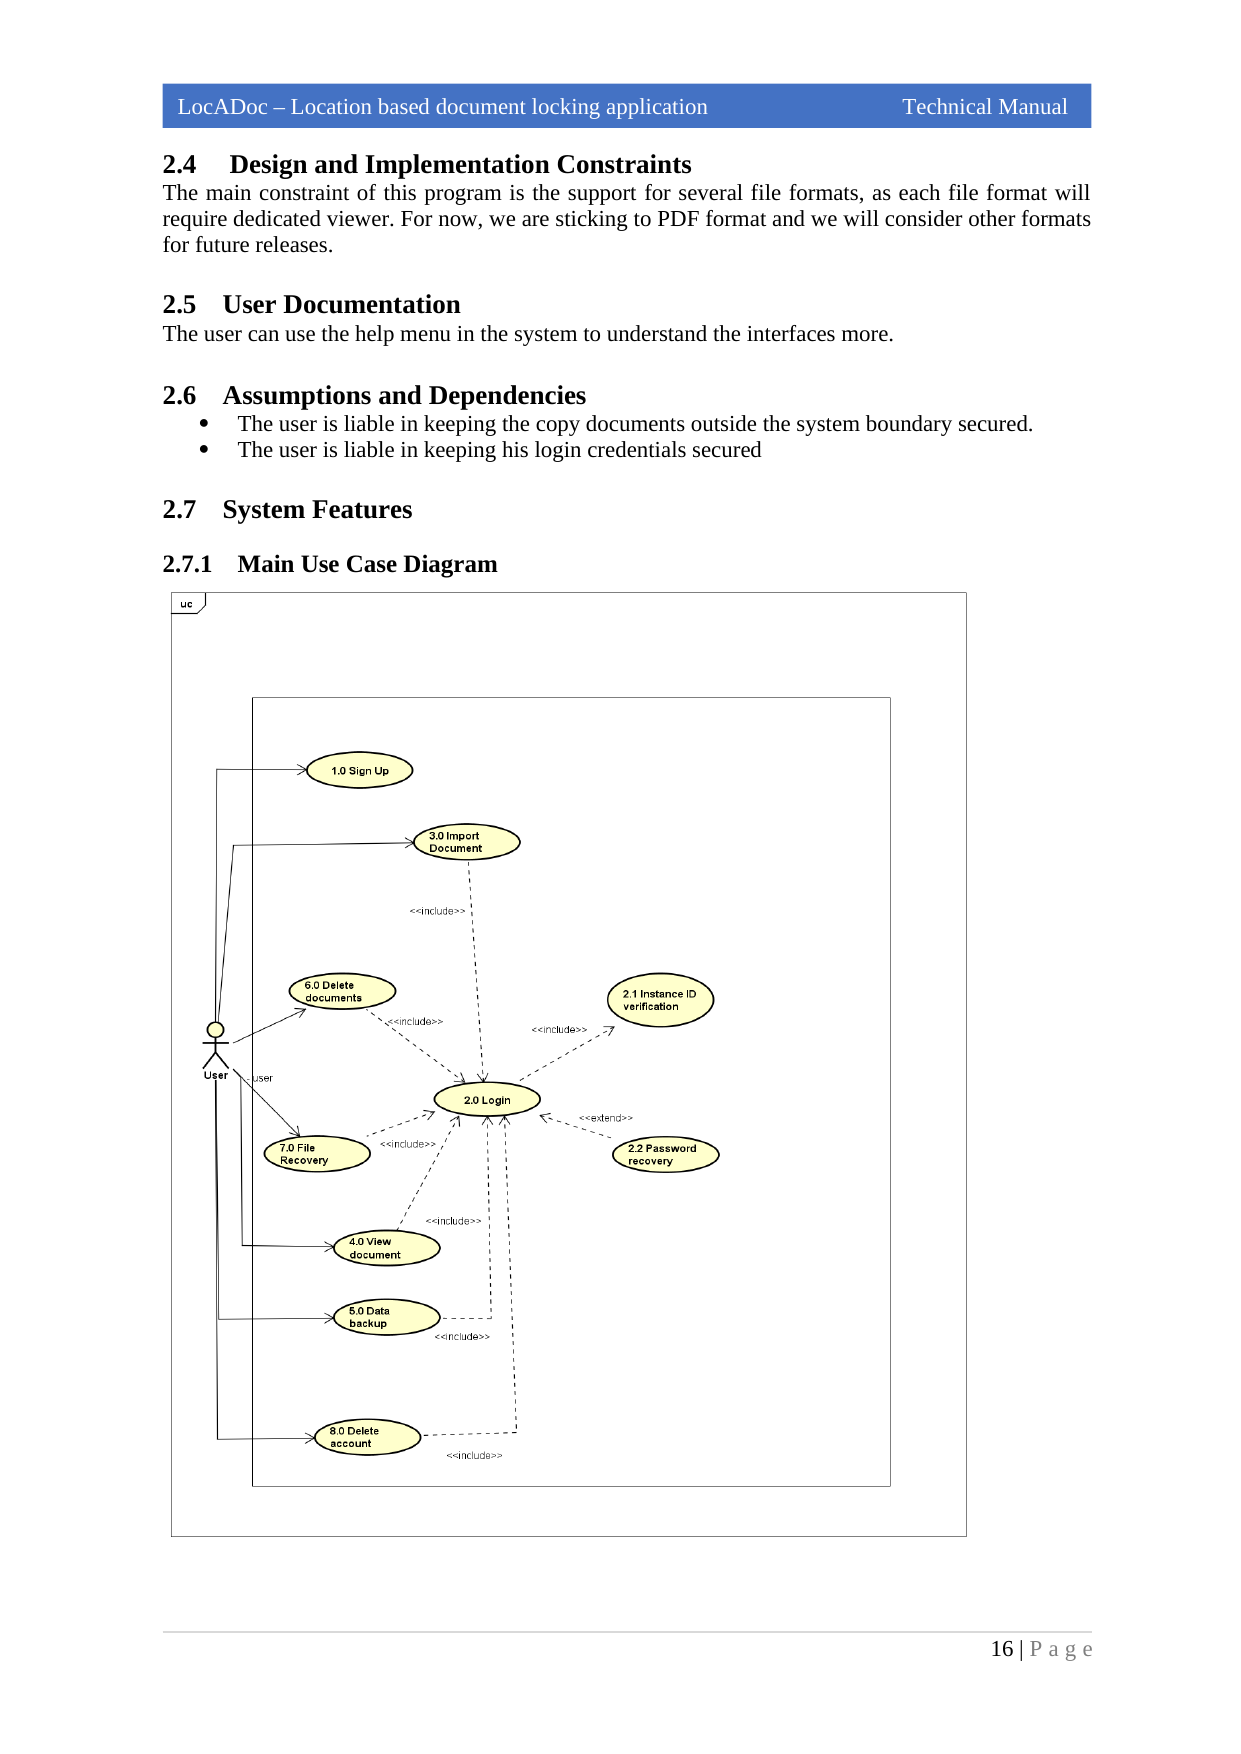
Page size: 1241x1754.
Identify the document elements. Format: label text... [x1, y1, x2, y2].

text The user can use the help menu in the system to understand the interfaces more. [162, 319, 1092, 346]
subtitle System Features [162, 493, 1092, 524]
list The user is liable in keeping his login credentials secured [200, 436, 1092, 463]
picture [162, 584, 974, 1545]
subtitle Assumptions and Dependencies [162, 379, 1092, 410]
subtitle User Documentation [162, 288, 1092, 319]
list The user is liable in keeping the copy documents outside the system boundary secured. [200, 410, 1092, 436]
subtitle Main Use Case Diagram [162, 549, 1092, 578]
subtitle Design and Implementation Constraints [162, 148, 1092, 179]
